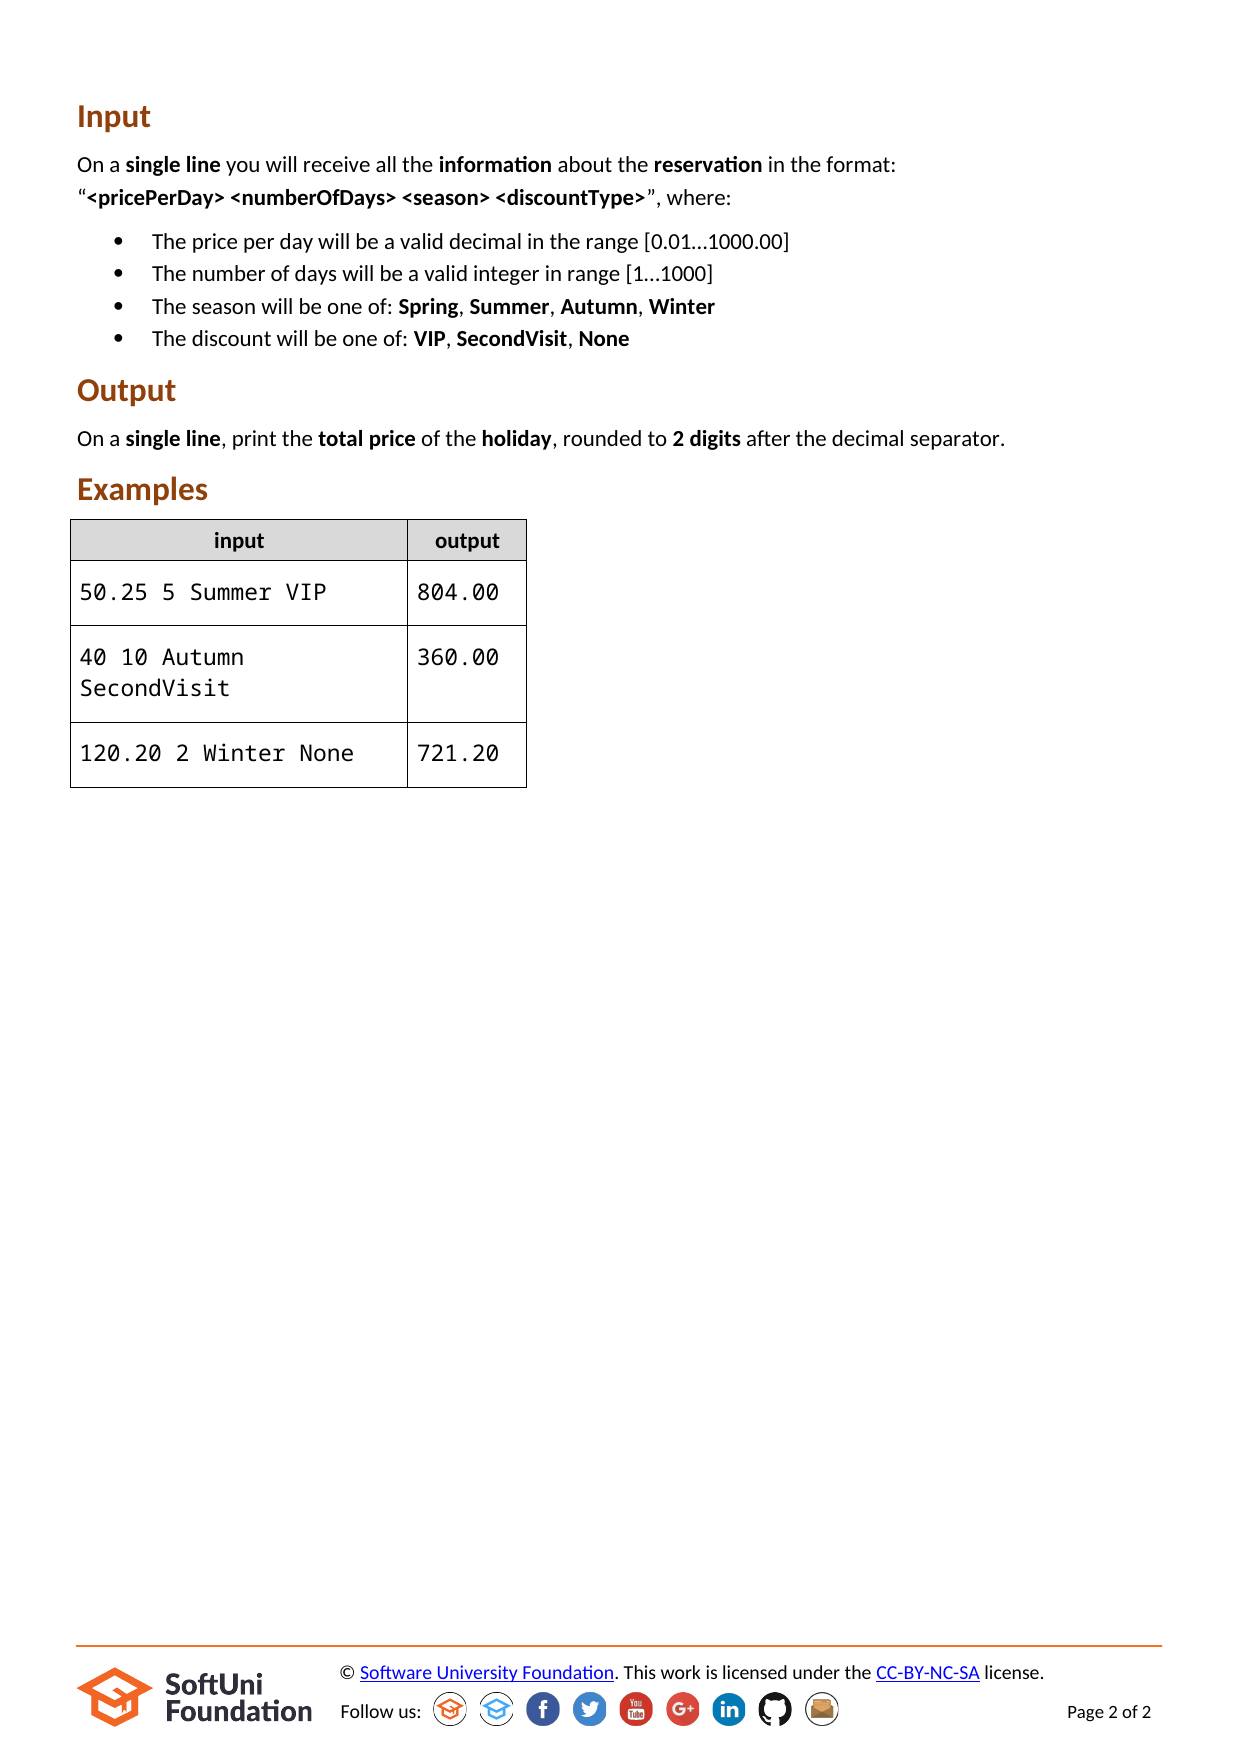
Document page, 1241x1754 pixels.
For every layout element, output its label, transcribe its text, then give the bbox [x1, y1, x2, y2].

picture [736, 1693, 746, 1703]
picture [619, 1692, 653, 1726]
text On a single line you will receive all the information about the reservation in the format: “<pricePerDay> <numberOfDays> <season> <discountType>”, where: [77, 151, 1163, 211]
picture [727, 1707, 738, 1717]
table_cell 721.20 [408, 723, 526, 787]
list The discount will be one of: VIP, SecondVisit, None [114, 324, 1163, 352]
picture [758, 1692, 792, 1726]
table_cell 40 10 Autumn SecondVisit [71, 626, 407, 722]
list The season will be one of: Spring, Summer, Autumn, Winter [114, 292, 1163, 320]
picture [433, 1692, 467, 1726]
picture [712, 1693, 722, 1703]
table_cell 804.00 [408, 561, 526, 625]
table_cell 360.00 [408, 626, 526, 722]
subtitle Input [77, 95, 1163, 136]
subtitle Output [77, 369, 1163, 409]
table_header input [71, 520, 407, 560]
list The price per day will be a valid decimal in the range [0.01…1000.00] [114, 227, 1163, 255]
picture [666, 1692, 700, 1726]
picture [736, 1716, 746, 1726]
text On a single line, print the total price of the holiday, rounded to 2 digits after the decimal separator. [77, 424, 1163, 452]
picture [526, 1692, 560, 1726]
picture [573, 1692, 607, 1726]
table_cell 50.25 5 Summer VIP [71, 561, 407, 625]
picture [712, 1716, 722, 1726]
picture [805, 1692, 839, 1726]
list The number of days will be a valid integer in range [1…1000] [114, 259, 1163, 288]
table_cell 120.20 2 Winter None [71, 723, 407, 787]
picture [76, 1667, 312, 1727]
subtitle Examples [77, 468, 1163, 509]
picture [480, 1692, 513, 1726]
table_header output [408, 520, 526, 560]
